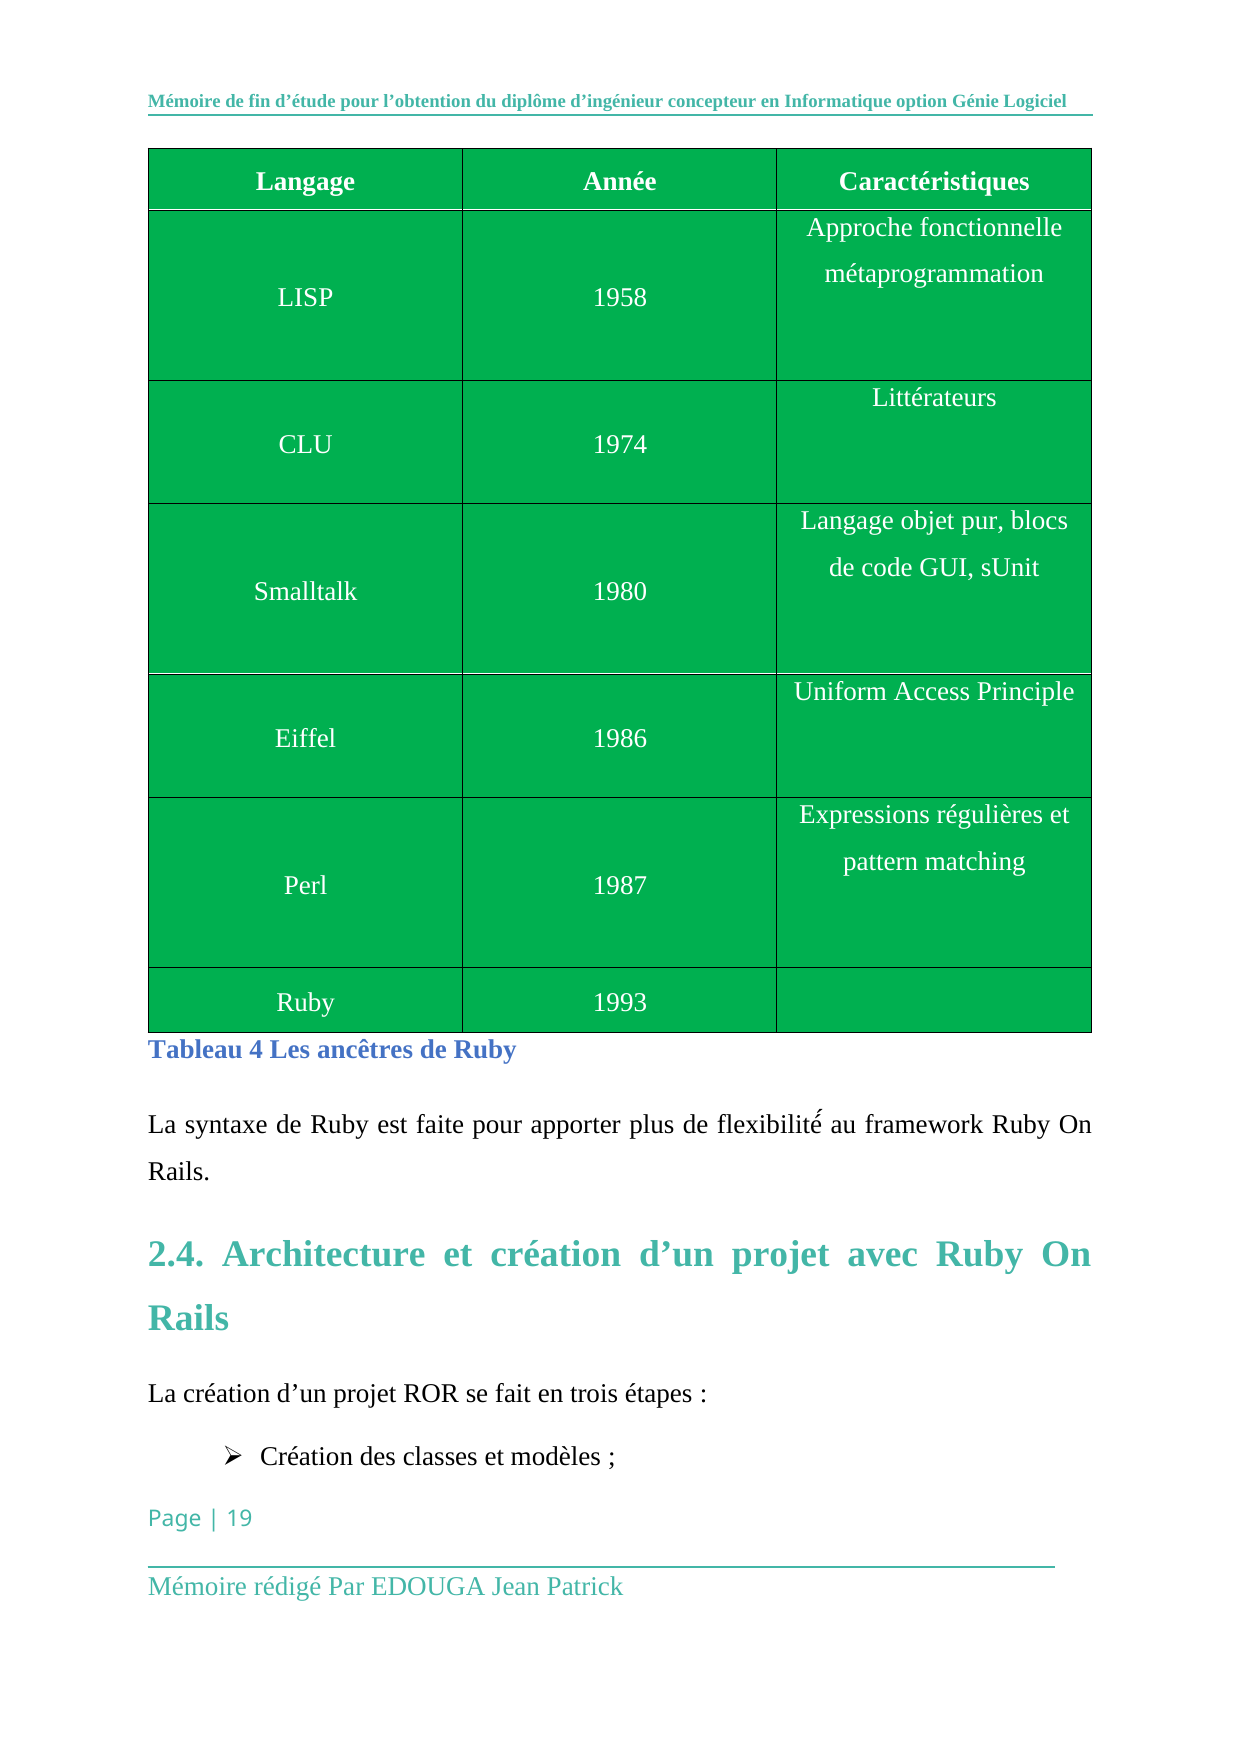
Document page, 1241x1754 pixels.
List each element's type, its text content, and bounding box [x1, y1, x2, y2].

table_cell 1958 [463, 211, 776, 380]
table_cell Langage objet pur, blocs de code GUI, sUnit [777, 504, 1091, 673]
table_header Langage [149, 149, 462, 209]
table_cell Uniform Access Principle [777, 675, 1091, 797]
table_cell 1974 [463, 381, 776, 503]
text La création d’un projet ROR se fait en trois étapes : [148, 1377, 1093, 1408]
table_header Année [463, 149, 776, 209]
text Tableau 4 Les ancêtres de Ruby [148, 1033, 1093, 1064]
table_cell Ruby [149, 968, 462, 1032]
table_cell 1987 [463, 798, 776, 967]
table_cell Expressions régulières et pattern matching [777, 798, 1091, 967]
table_cell LISP [149, 211, 462, 380]
table_cell CLU [149, 381, 462, 503]
text La syntaxe de Ruby est faite pour apporter plus de flexibilité́ au framework Ruby On Rails. [148, 1108, 1093, 1186]
table_cell 1980 [463, 504, 776, 673]
table_header Caractéristiques [777, 149, 1091, 209]
table_cell Perl [149, 798, 462, 967]
list Création des classes et modèles ; [222, 1440, 1093, 1472]
table_cell Approche fonctionnelle métaprogrammation [777, 211, 1091, 380]
table_cell [777, 968, 1091, 1032]
table_cell 1993 [463, 968, 776, 1032]
table_cell 1986 [463, 675, 776, 797]
table_cell Smalltalk [149, 504, 462, 673]
table_cell Littérateurs [777, 381, 1091, 503]
subtitle 2.4. Architecture et création d’un projet avec Ruby On Rails [148, 1231, 1093, 1339]
table_cell Eiffel [149, 675, 462, 797]
